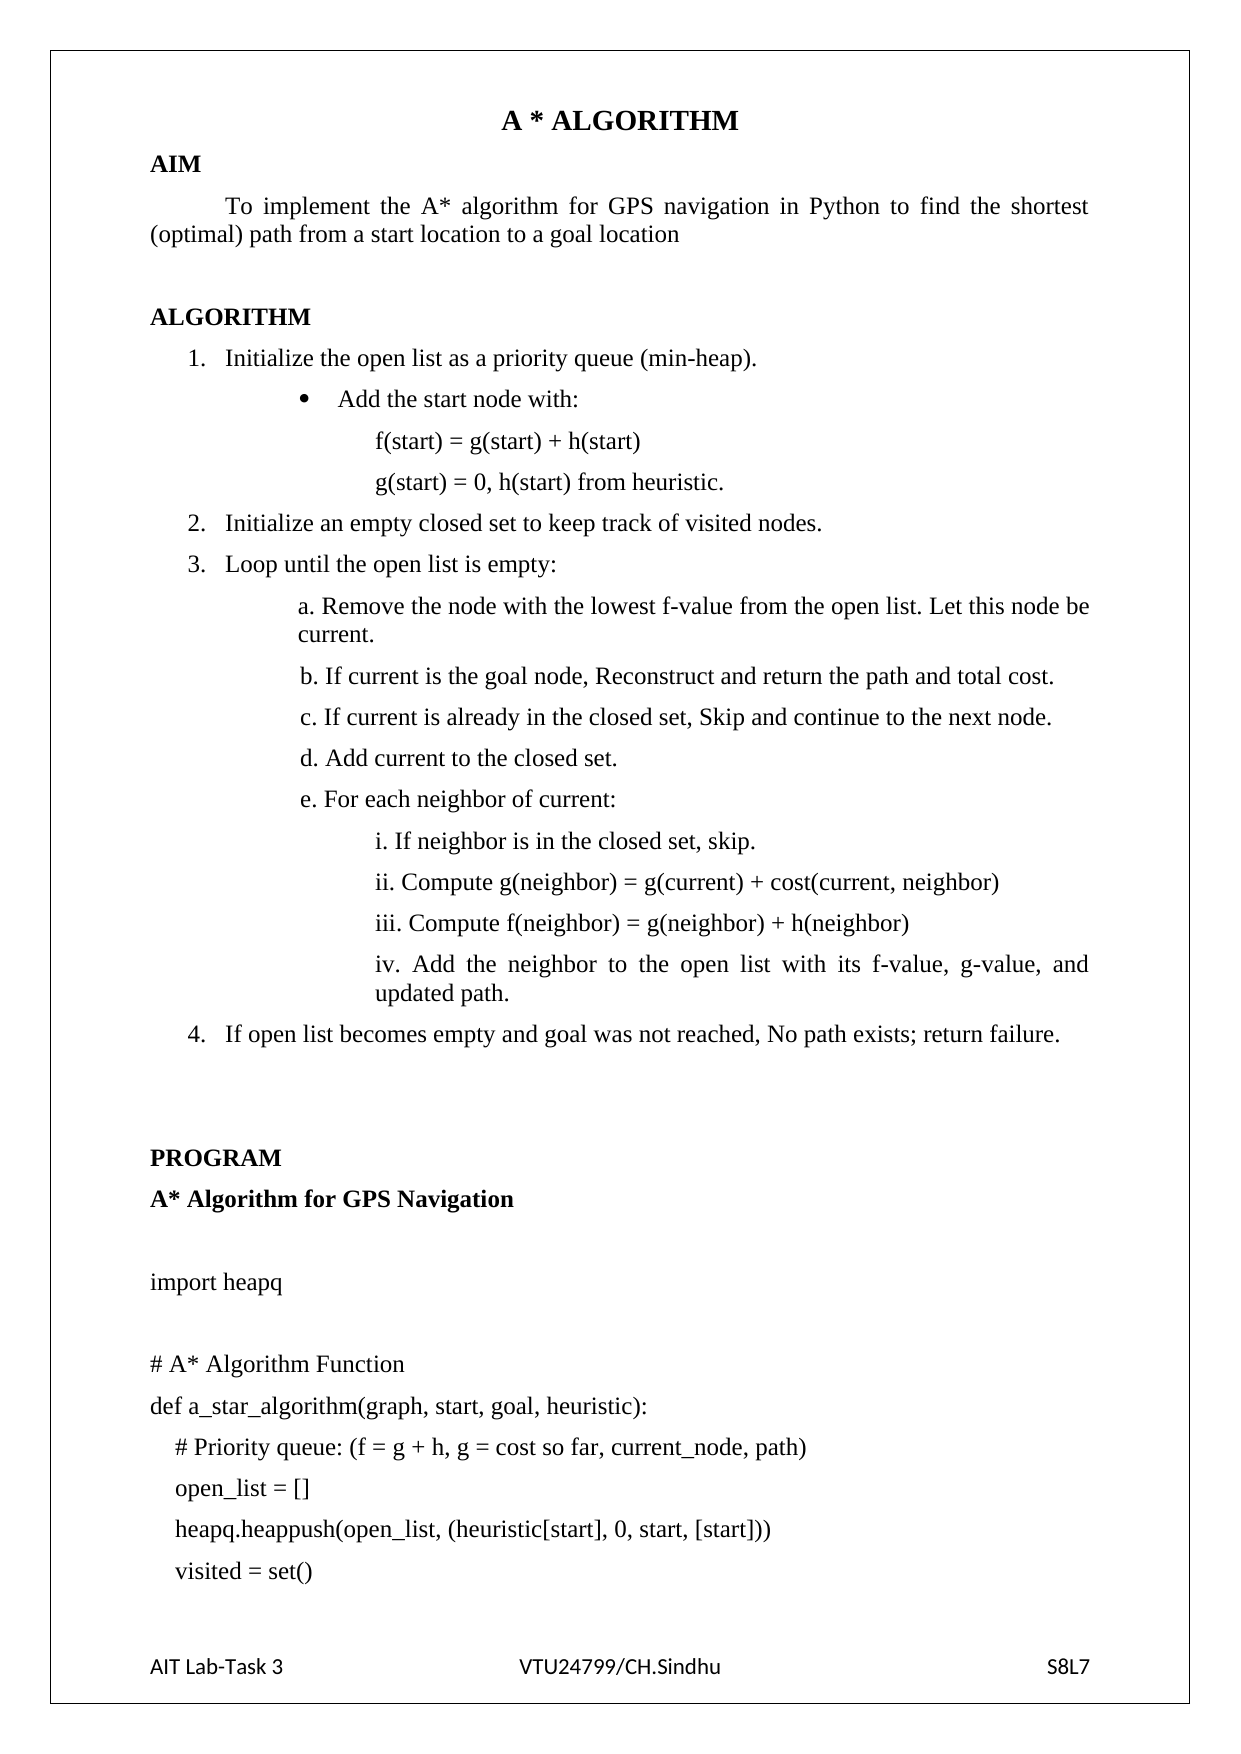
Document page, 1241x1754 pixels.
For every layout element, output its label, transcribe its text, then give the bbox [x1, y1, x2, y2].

text e. For each neighbor of current: [300, 784, 1090, 813]
text heapq.heappush(open_list, (heuristic[start], 0, start, [start])) [150, 1514, 1090, 1543]
text A* Algorithm for GPS Navigation [150, 1184, 1090, 1213]
text ii. Compute g(neighbor) = g(current) + cost(current, neighbor) [375, 867, 1090, 896]
text import heapq [150, 1267, 1090, 1296]
list Initialize an empty closed set to keep track of visited nodes. [187, 508, 1090, 537]
text ALGORITHM [150, 302, 1090, 331]
list Loop until the open list is empty: [187, 549, 1090, 578]
text f(start) = g(start) + h(start) [375, 426, 1090, 454]
text g(start) = 0, h(start) from heuristic. [375, 467, 1090, 496]
text d. Add current to the closed set. [300, 743, 1090, 772]
list Add the start node with: [300, 384, 1090, 413]
text i. If neighbor is in the closed set, skip. [375, 826, 1090, 854]
text A * ALGORITHM [150, 103, 1090, 137]
text PROGRAM [150, 1143, 1090, 1172]
text # A* Algorithm Function [150, 1349, 1090, 1378]
text b. If current is the goal node, Reconstruct and return the path and total cost. [300, 661, 1090, 689]
text c. If current is already in the closed set, Skip and continue to the next node. [300, 702, 1090, 731]
text iv. Add the neighbor to the open list with its f-value, g-value, and updated path. [375, 949, 1090, 1007]
text To implement the A* algorithm for GPS navigation in Python to find the shortest (optimal) path from a start location to a goal location [150, 191, 1090, 248]
text open_list = [] [150, 1473, 1090, 1502]
text AIM [150, 149, 1090, 178]
text def a_star_algorithm(graph, start, goal, heuristic): [150, 1391, 1090, 1419]
list If open list becomes empty and goal was not reached, No path exists; return failure. [187, 1019, 1090, 1048]
list Initialize the open list as a priority queue (min-heap). [187, 343, 1090, 372]
text # Priority queue: (f = g + h, g = cost so far, current_node, path) [150, 1432, 1090, 1461]
text iii. Compute f(neighbor) = g(neighbor) + h(neighbor) [375, 908, 1090, 937]
text visited = set() [150, 1556, 1090, 1584]
text a. Remove the node with the lowest f-value from the open list. Let this node be current. [298, 591, 1090, 648]
